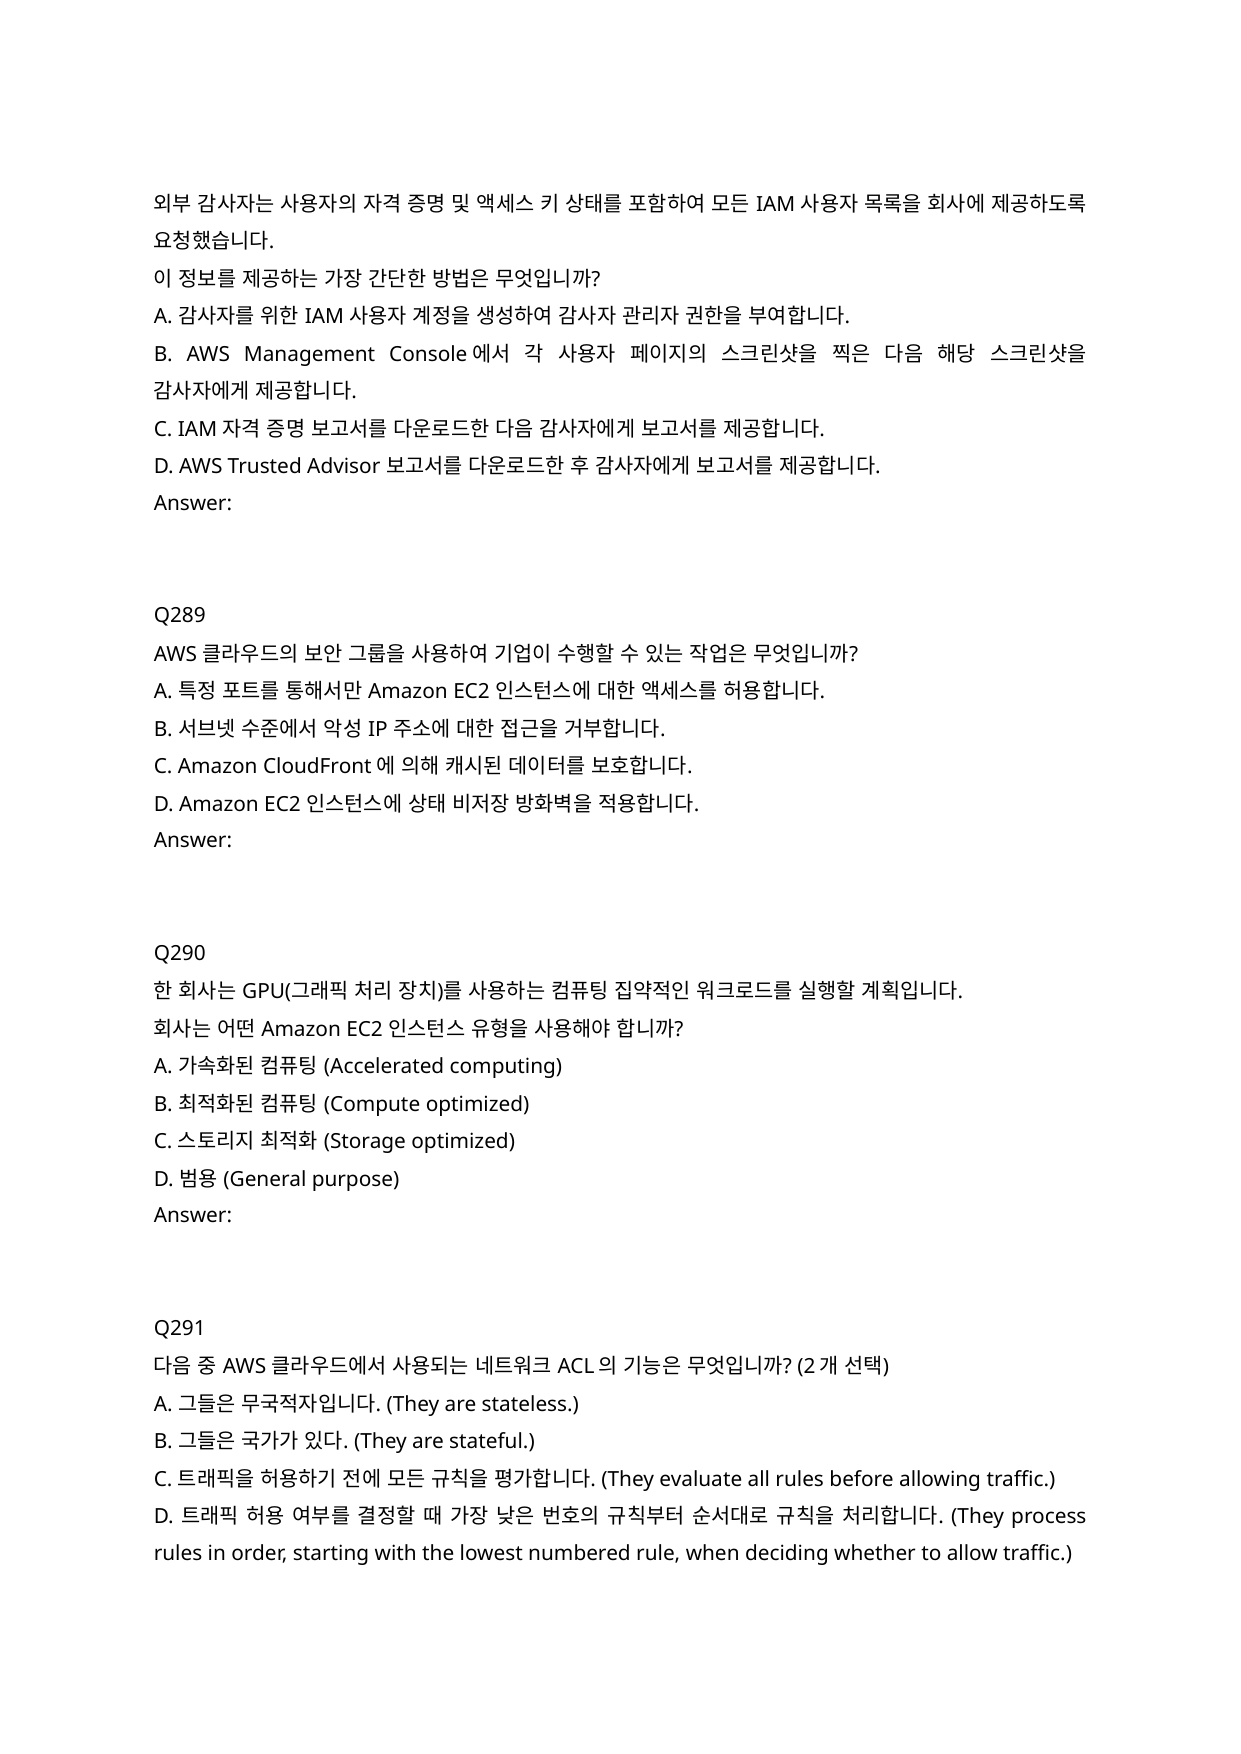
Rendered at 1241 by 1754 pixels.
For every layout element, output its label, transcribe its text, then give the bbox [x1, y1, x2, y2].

text C. Amazon CloudFront에 의해 캐시된 데이터를 보호합니다. [153, 746, 1087, 783]
text Q289 [153, 596, 1087, 633]
text Q290 [153, 933, 1087, 971]
text A. 감사자를 위한 IAM 사용자 계정을 생성하여 감사자 관리자 권한을 부여합니다. [153, 296, 1087, 333]
text Answer: [153, 1196, 1087, 1233]
text D. Amazon EC2 인스턴스에 상태 비저장 방화벽을 적용합니다. [153, 783, 1087, 821]
text 한 회사는 GPU(그래픽 처리 장치)를 사용하는 컴퓨팅 집약적인 워크로드를 실행할 계획입니다. [153, 971, 1087, 1008]
text D. 트래픽 허용 여부를 결정할 때 가장 낮은 번호의 규칙부터 순서대로 규칙을 처리합니다. (They process rules in order, starting with the lowest numbered rule, when deciding whether to allow traffic.) [153, 1496, 1087, 1571]
text B. AWS Management Console에서 각 사용자 페이지의 스크린샷을 찍은 다음 해당 스크린샷을 감사자에게 제공합니다. [153, 333, 1087, 408]
text 회사는 어떤 Amazon EC2 인스턴스 유형을 사용해야 합니까? [153, 1008, 1087, 1046]
text 다음 중 AWS 클라우드에서 사용되는 네트워크 ACL의 기능은 무엇입니까? (2개 선택) [153, 1346, 1087, 1383]
text B. 그들은 국가가 있다. (They are stateful.) [153, 1421, 1087, 1458]
text Answer: [153, 483, 1087, 521]
text AWS 클라우드의 보안 그룹을 사용하여 기업이 수행할 수 있는 작업은 무엇입니까? [153, 633, 1087, 671]
text D. AWS Trusted Advisor 보고서를 다운로드한 후 감사자에게 보고서를 제공합니다. [153, 446, 1087, 483]
text 이 정보를 제공하는 가장 간단한 방법은 무엇입니까? [153, 258, 1087, 296]
text B. 서브넷 수준에서 악성 IP 주소에 대한 접근을 거부합니다. [153, 708, 1087, 746]
text C. IAM 자격 증명 보고서를 다운로드한 다음 감사자에게 보고서를 제공합니다. [153, 408, 1087, 446]
text B. 최적화된 컴퓨팅 (Compute optimized) [153, 1083, 1087, 1121]
text A. 가속화된 컴퓨팅 (Accelerated computing) [153, 1046, 1087, 1083]
text Answer: [153, 821, 1087, 858]
text C. 트래픽을 허용하기 전에 모든 규칙을 평가합니다. (They evaluate all rules before allowing traffic.) [153, 1458, 1087, 1496]
text A. 그들은 무국적자입니다. (They are stateless.) [153, 1383, 1087, 1421]
text A. 특정 포트를 통해서만 Amazon EC2 인스턴스에 대한 액세스를 허용합니다. [153, 671, 1087, 708]
text D. 범용 (General purpose) [153, 1158, 1087, 1196]
text Q291 [153, 1308, 1087, 1346]
text C. 스토리지 최적화 (Storage optimized) [153, 1121, 1087, 1158]
text 외부 감사자는 사용자의 자격 증명 및 액세스 키 상태를 포함하여 모든 IAM 사용자 목록을 회사에 제공하도록 요청했습니다. [153, 183, 1087, 258]
